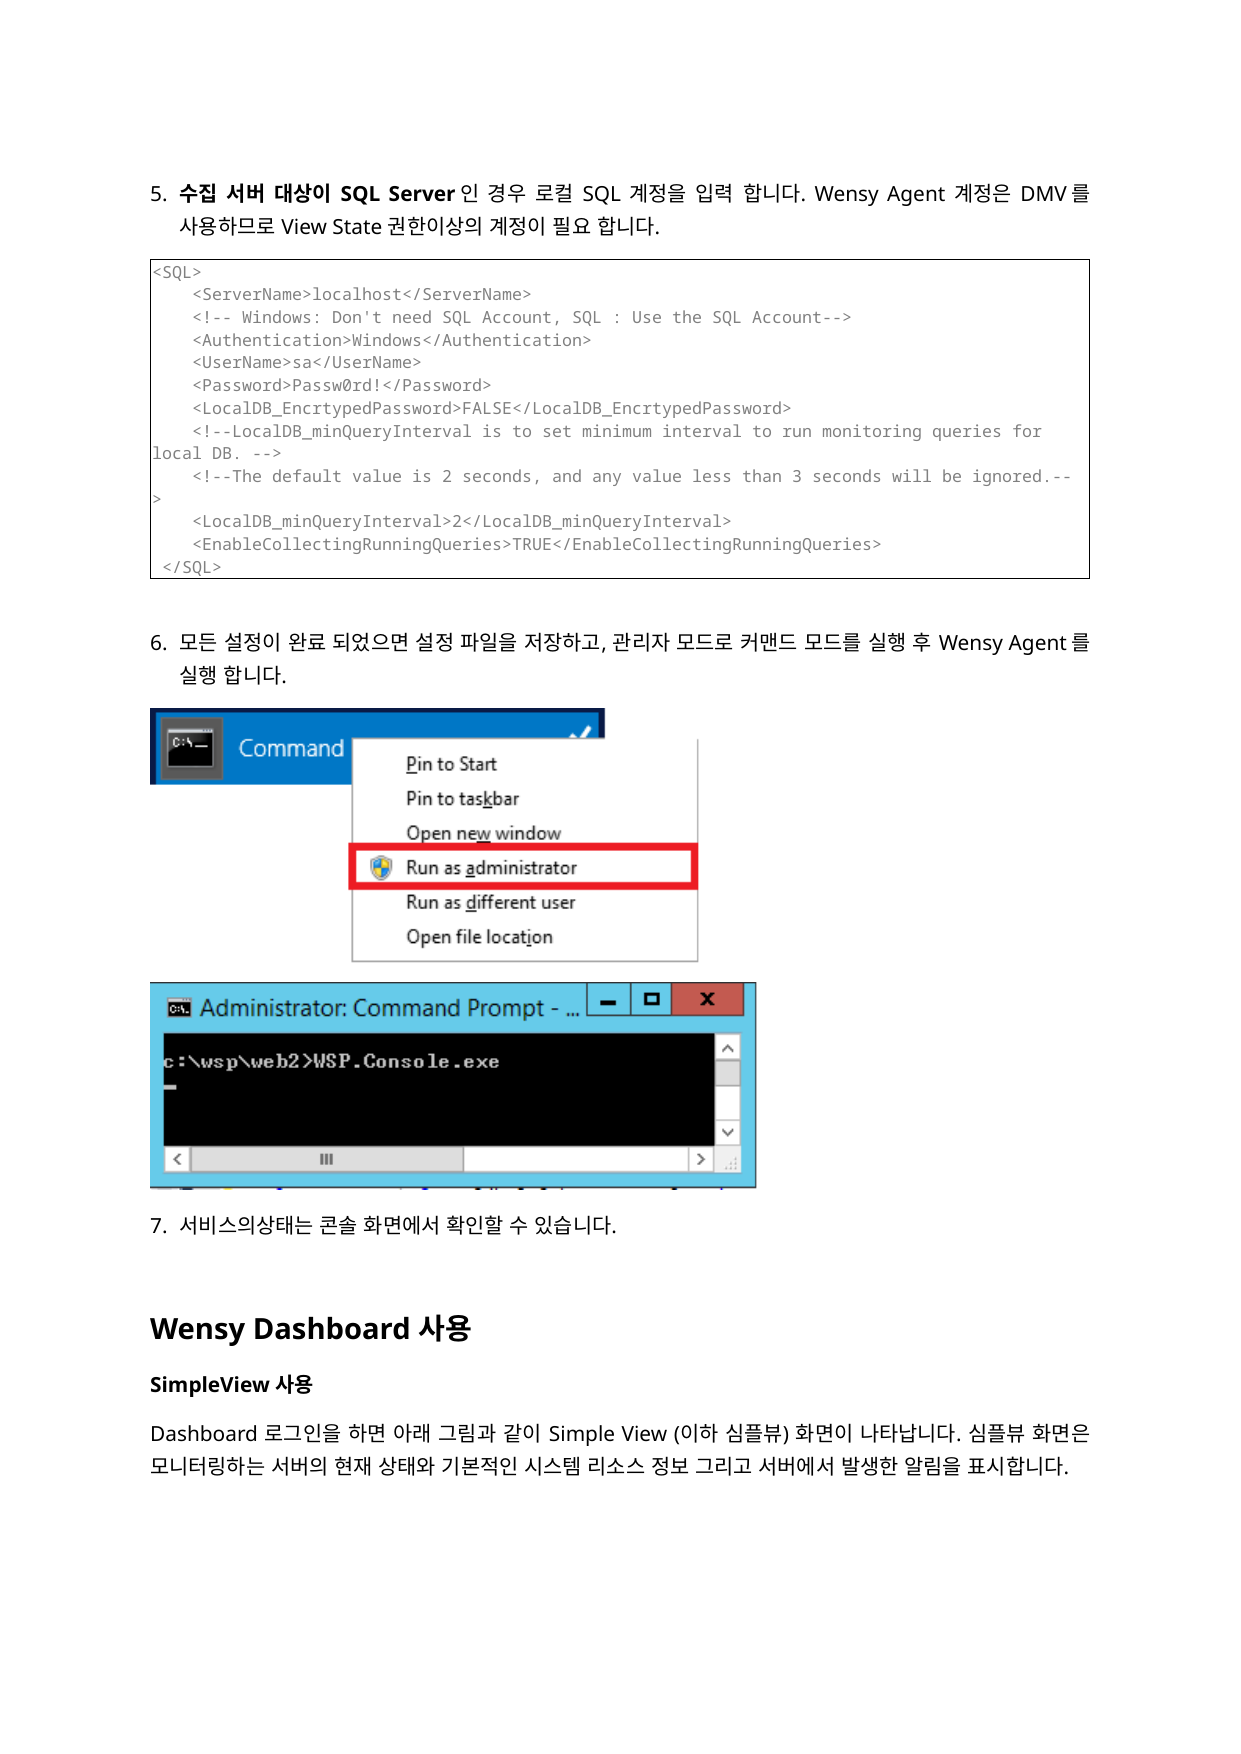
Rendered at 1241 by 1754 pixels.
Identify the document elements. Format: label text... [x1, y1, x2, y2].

list 모든 설정이 완료 되었으면 설정 파일을 저장하고, 관리자 모드로 커맨드 모드를 실행 후 Wensy Agent를 실행 합니다. [150, 627, 1090, 689]
list 서비스의상태는 콘솔 화면에서 확인할 수 있습니다. [150, 1209, 1090, 1239]
table_header <SQL> <ServerName>localhost</ServerName> <!-- Windows: Don't need SQL Account, SQL : Use the SQL Account--> <Authentication>Windows</Authentication> <UserName>sa</UserName> <Password>Passw0rd!</Password> <LocalDB_EncrtypedPassword>FALSE</LocalDB_EncrtypedPassword> <!--LocalDB_minQueryInterval is to set minimum interval to run monitoring queries for local DB. --> <!--The default value is 2 seconds, and any value less than 3 seconds will be ignored.--> <LocalDB_minQueryInterval>2</LocalDB_minQueryInterval> <EnableCollectingRunningQueries>TRUE</EnableCollectingRunningQueries> </SQL> [151, 260, 1089, 578]
picture [150, 708, 699, 964]
text Dashboard 로그인을 하면 아래 그림과 같이 Simple View (이하 심플뷰) 화면이 나타납니다. 심플뷰 화면은 모니터링하는 서버의 현재 상태와 기본적인 시스템 리소스 정보 그리고 서버에서 발생한 알림을 표시합니다. [150, 1417, 1090, 1480]
text SimpleView 사용 [150, 1368, 1090, 1398]
picture [150, 982, 757, 1190]
list 수집 서버 대상이 SQL Server인 경우 로컬 SQL 계정을 입력 합니다. Wensy Agent 계정은 DMV를 사용하므로 View State 권한이상의 계정이 필요 합니다. [150, 177, 1090, 240]
text Wensy Dashboard 사용 [150, 1306, 1090, 1348]
